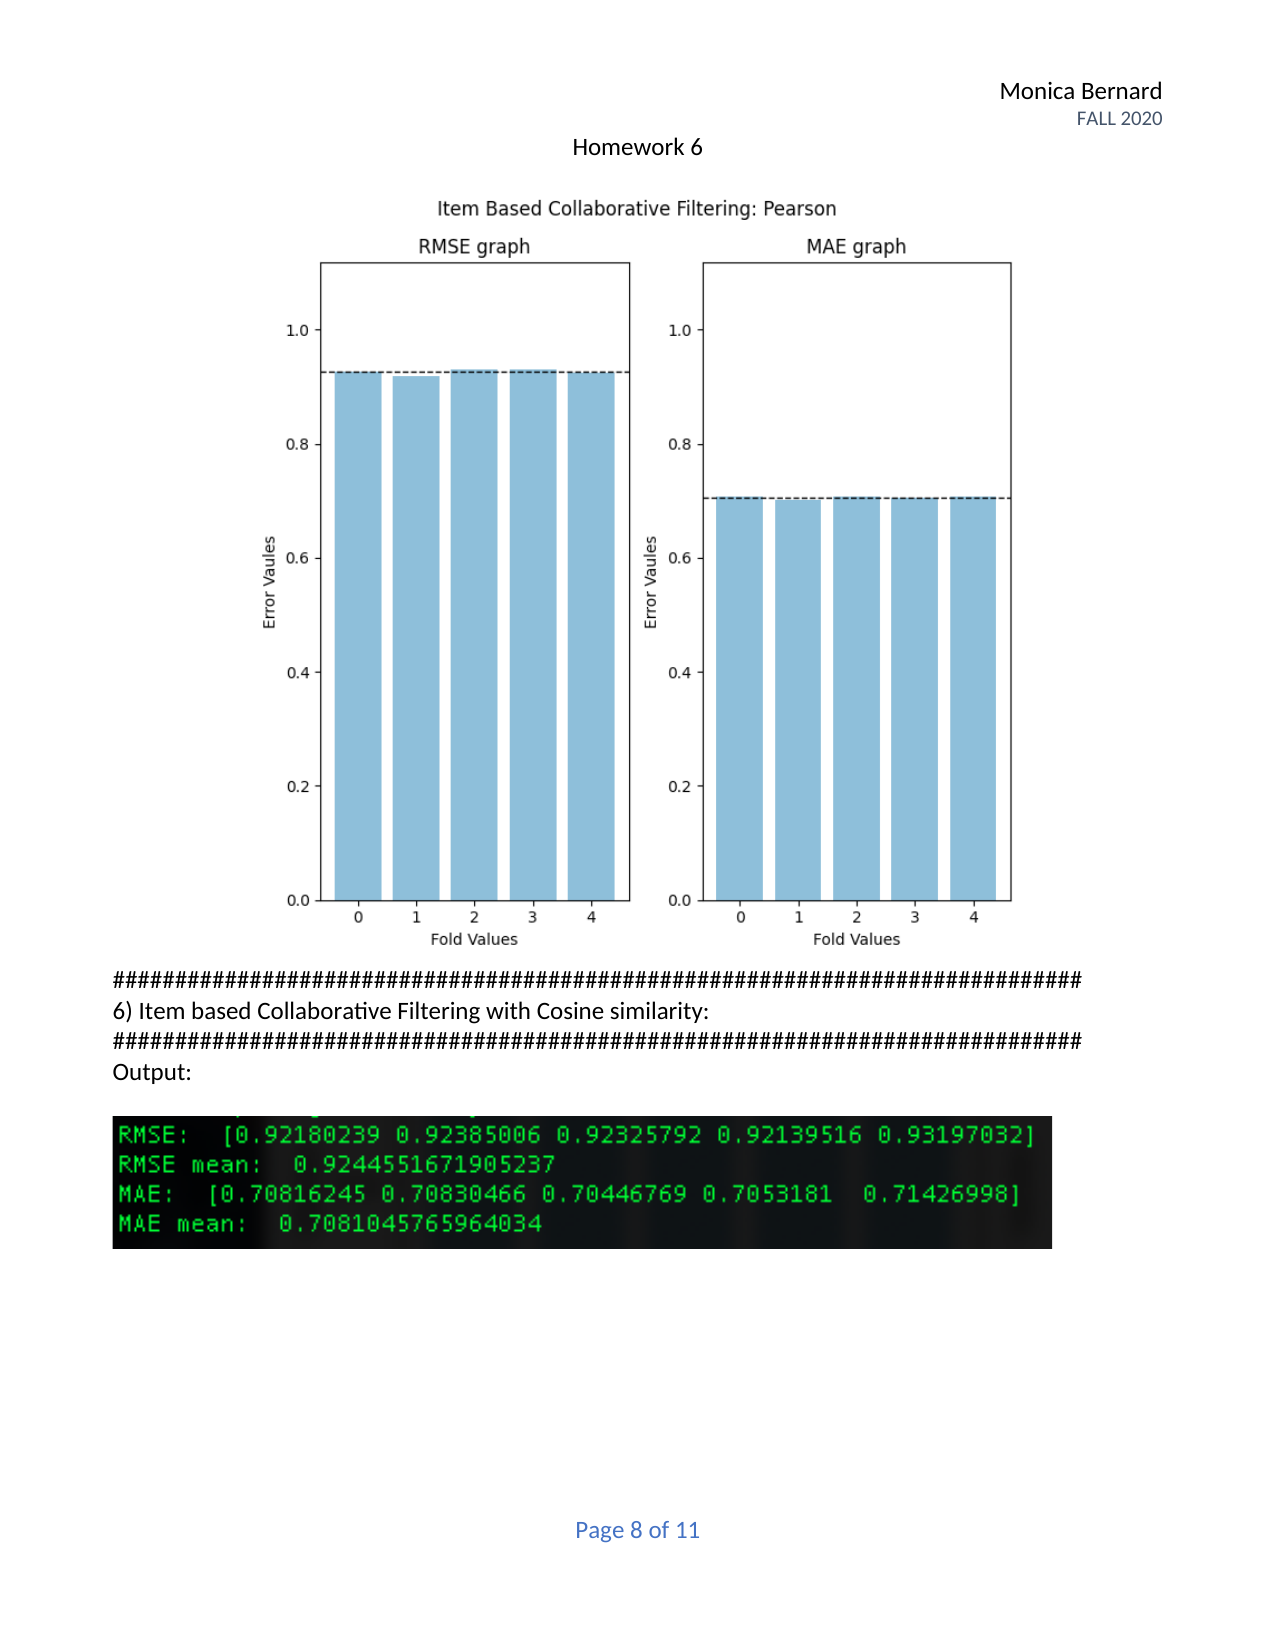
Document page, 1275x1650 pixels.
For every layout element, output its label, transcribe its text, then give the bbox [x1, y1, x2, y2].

text ############################################################################## [112, 964, 1162, 995]
picture [250, 192, 1025, 965]
text ############################################################################## [112, 1025, 1162, 1056]
text 6) Item based Collaborative Filtering with Cosine similarity: [112, 995, 1162, 1025]
picture [112, 1116, 1053, 1249]
text Output: [112, 1056, 1162, 1086]
